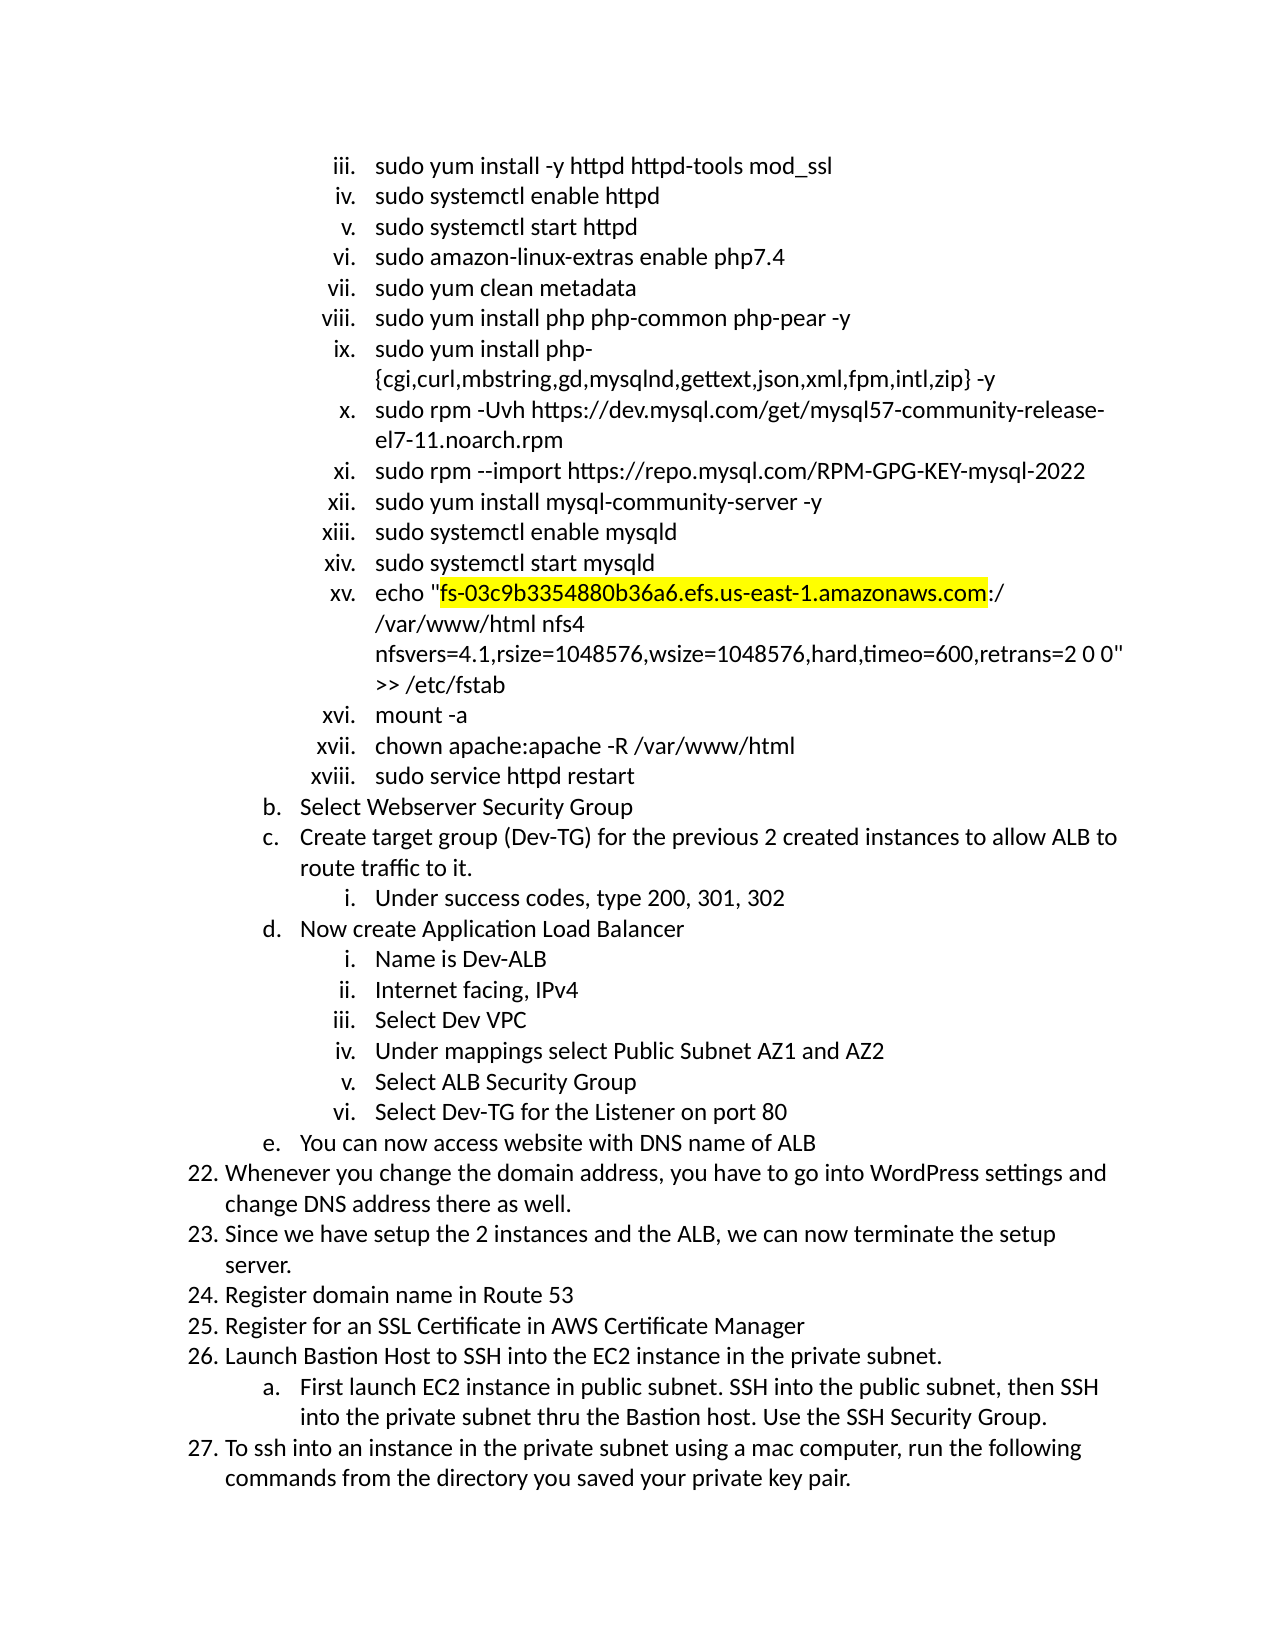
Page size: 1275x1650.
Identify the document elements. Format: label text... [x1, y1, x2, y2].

list Select Webserver Security Group [262, 791, 1125, 821]
list sudo service httpd restart [356, 760, 1125, 791]
list sudo systemctl start mysqld [356, 547, 1125, 577]
list Now create Application Load Balancer [262, 913, 1125, 943]
list Select ALB Security Group [356, 1066, 1125, 1096]
list sudo yum install php php-common php-pear -y [356, 303, 1125, 333]
list sudo yum clean metadata [356, 272, 1125, 303]
list sudo rpm -Uvh https://dev.mysql.com/get/mysql57-community-release-el7-11.noarch.rpm [356, 394, 1125, 455]
list Since we have setup the 2 instances and the ALB, we can now terminate the setup server. [187, 1218, 1125, 1279]
list sudo systemctl start httpd [356, 211, 1125, 242]
list You can now access website with DNS name of ALB [262, 1127, 1125, 1157]
list Internet facing, IPv4 [356, 974, 1125, 1004]
list Under mappings select Public Subnet AZ1 and AZ2 [356, 1035, 1125, 1066]
list Select Dev VPC [356, 1004, 1125, 1035]
list Whenever you change the domain address, you have to go into WordPress settings and change DNS address there as well. [187, 1157, 1125, 1218]
list Name is Dev-ALB [356, 943, 1125, 974]
list sudo yum install mysql-community-server -y [356, 486, 1125, 516]
list sudo yum install php-{cgi,curl,mbstring,gd,mysqlnd,gettext,json,xml,fpm,intl,zip} -y [356, 333, 1125, 394]
list First launch EC2 instance in public subnet. SSH into the public subnet, then SSH into the private subnet thru the Bastion host. Use the SSH Security Group. [262, 1371, 1125, 1432]
list sudo rpm --import https://repo.mysql.com/RPM-GPG-KEY-mysql-2022 [356, 455, 1125, 486]
list mount -a [356, 699, 1125, 730]
list Under success codes, type 200, 301, 302 [356, 882, 1125, 913]
list Create target group (Dev-TG) for the previous 2 created instances to allow ALB to route traffic to it. [262, 821, 1125, 882]
list sudo systemctl enable mysqld [356, 516, 1125, 547]
list Register for an SSL Certificate in AWS Certificate Manager [187, 1310, 1125, 1340]
list Register domain name in Route 53 [187, 1279, 1125, 1310]
list Launch Bastion Host to SSH into the EC2 instance in the private subnet. [187, 1340, 1125, 1371]
list chown apache:apache -R /var/www/html [356, 730, 1125, 760]
list To ssh into an instance in the private subnet using a mac computer, run the following commands from the directory you saved your private key pair. [187, 1432, 1125, 1493]
list Select Dev-TG for the Listener on port 80 [356, 1096, 1125, 1127]
list sudo systemctl enable httpd [356, 181, 1125, 211]
list sudo amazon-linux-extras enable php7.4 [356, 242, 1125, 272]
list sudo yum install -y httpd httpd-tools mod_ssl [356, 150, 1125, 181]
list echo "fs-03c9b3354880b36a6.efs.us-east-1.amazonaws.com:/ /var/www/html nfs4 nfsvers=4.1,rsize=1048576,wsize=1048576,hard,timeo=600,retrans=2 0 0" >> /etc/fstab [356, 577, 1125, 699]
